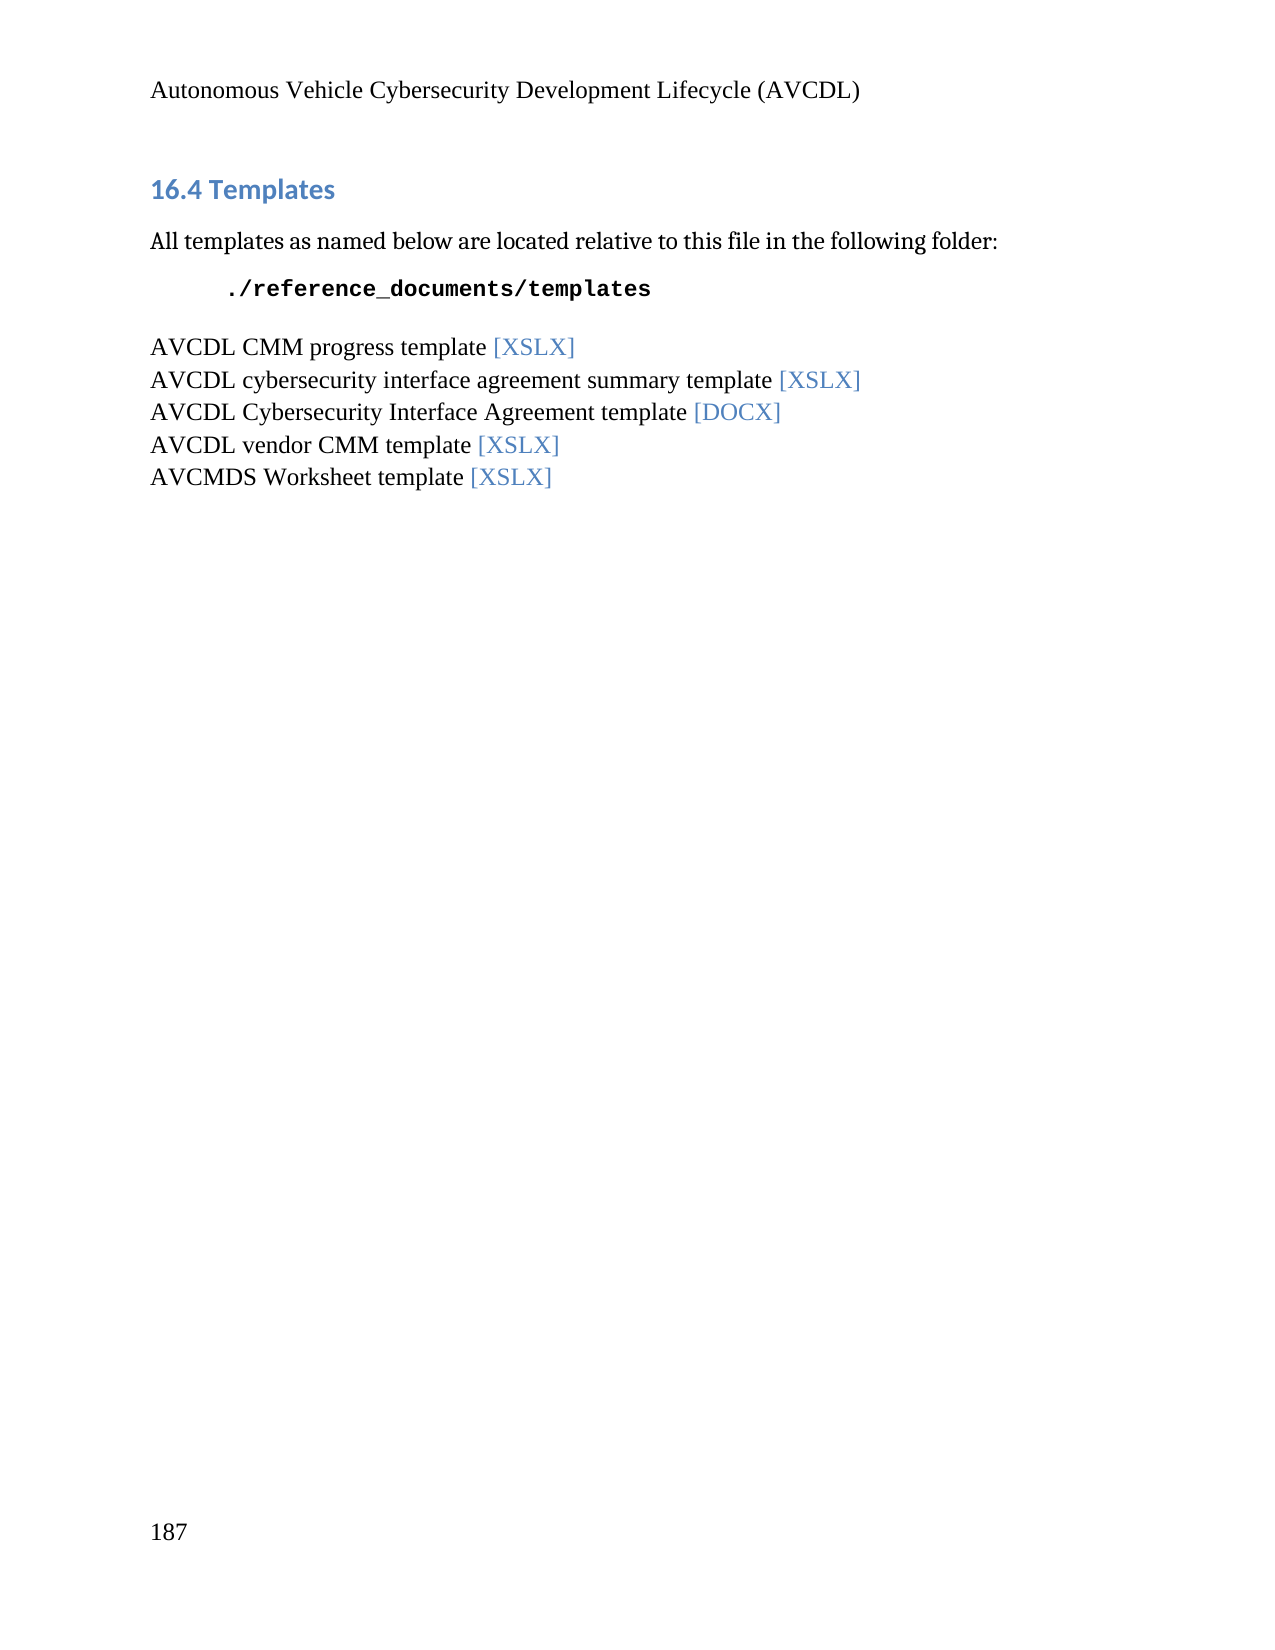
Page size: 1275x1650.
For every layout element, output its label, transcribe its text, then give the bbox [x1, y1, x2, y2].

text AVCDL cybersecurity interface agreement summary template [XSLX] [150, 365, 1125, 394]
subtitle 16.4 Templates [150, 171, 1125, 206]
text AVCMDS Worksheet template [XSLX] [150, 462, 1125, 491]
text AVCDL CMM progress template [XSLX] [150, 332, 1125, 361]
subtitle ./reference_documents/templates [225, 277, 1125, 303]
text AVCDL Cybersecurity Interface Agreement template [DOCX] [150, 397, 1125, 426]
text AVCDL vendor CMM template [XSLX] [150, 430, 1125, 459]
subtitle All templates as named below are located relative to this file in the following folder: [150, 227, 1125, 256]
